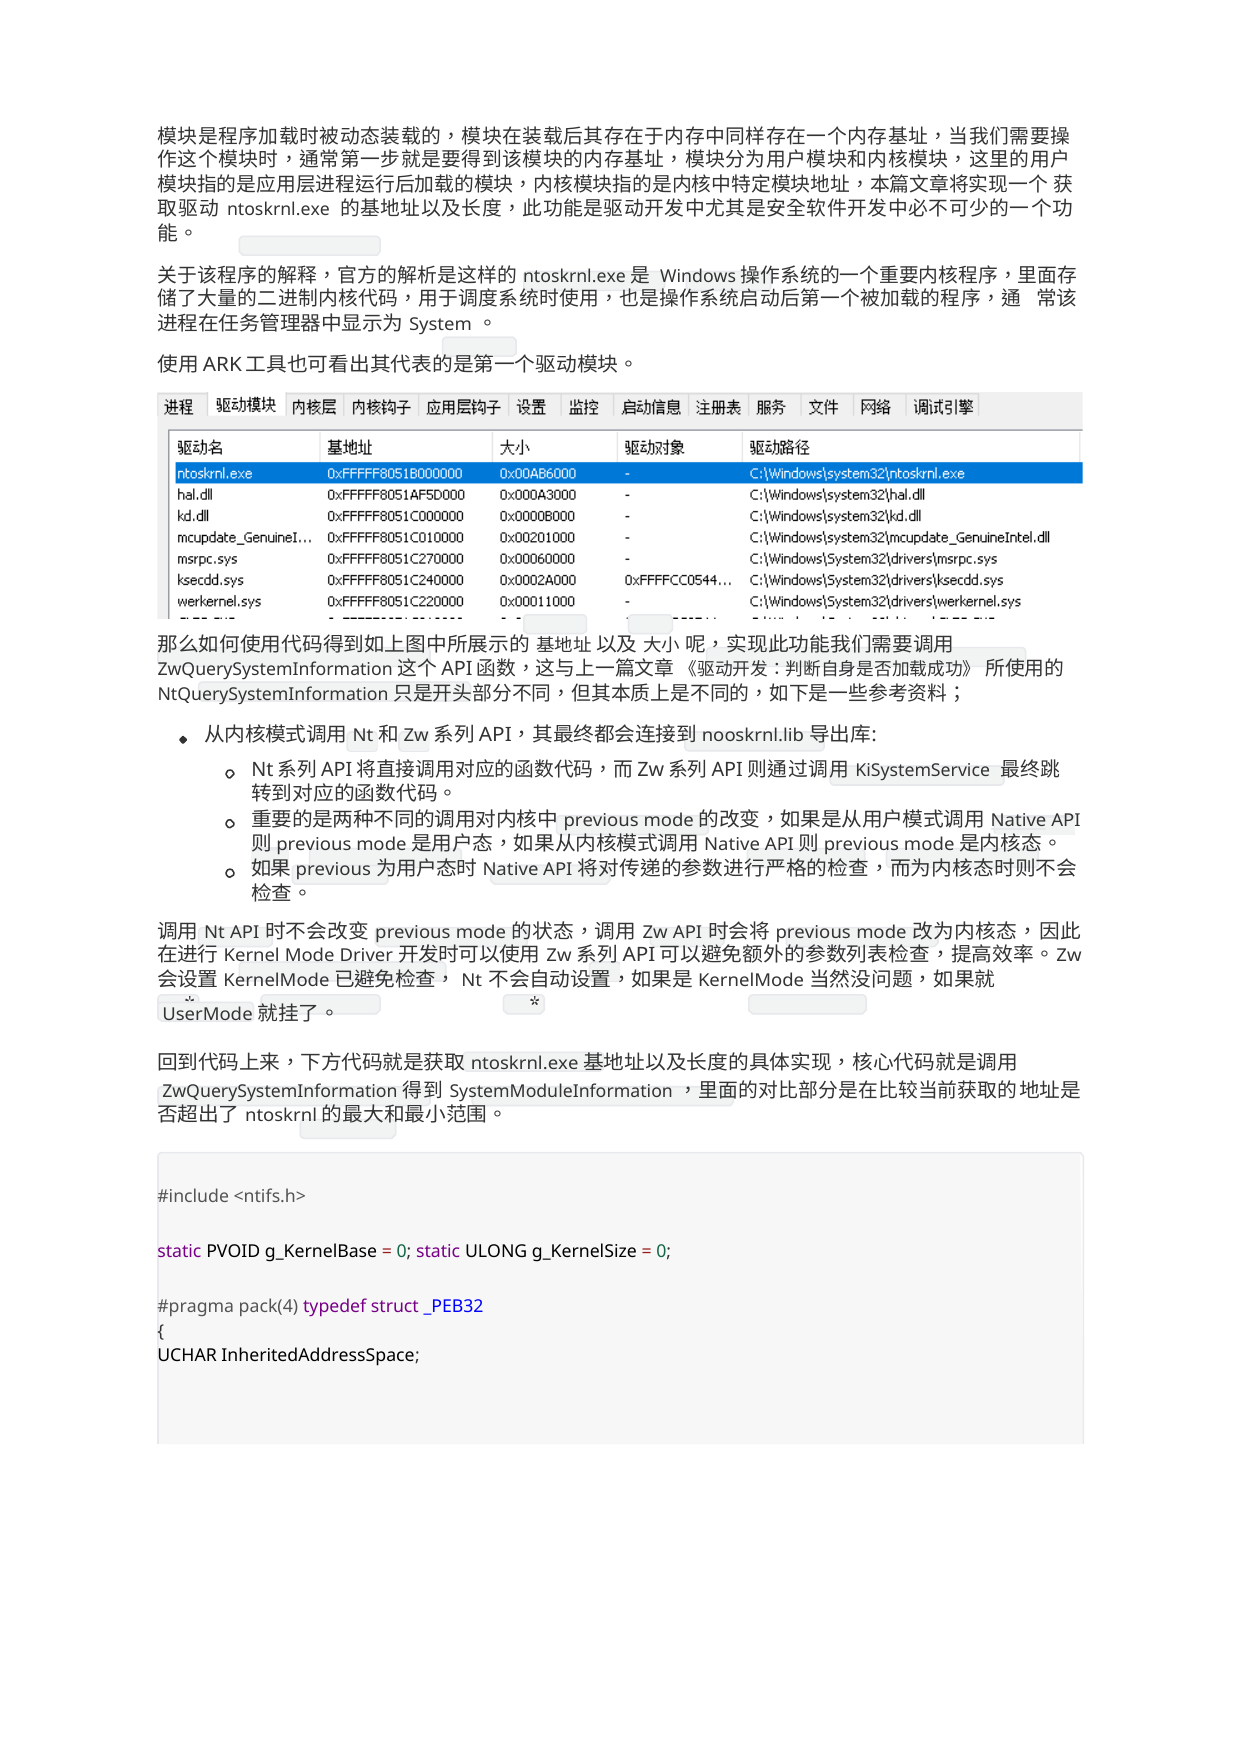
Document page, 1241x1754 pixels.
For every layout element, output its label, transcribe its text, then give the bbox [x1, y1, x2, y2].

text 回到代码上来，下方代码就是获取 ntoskrnl.exe 基地址以及长度的具体实现，核心代码就是调用 [157, 1041, 1096, 1077]
text 如果 previous 为用户态时 Native API 将对传递的参数进行严格的检查，而为内核态时则不会检查。 [251, 856, 1079, 906]
subtitle 模块是程序加载时被动态装载的，模块在装载后其存在于内存中同样存在一个内存基址，当我们需要操 作这个模块时，通常第一步就是要得到该模块的内存基址，模块分为用户模块和内核模块，这里的用户 模块指的是应用层进程运行后加载的模块，内核模块指的是内核中特定模块地址，本篇文章将实现一个 获取驱动 ntoskrnl.exe 的基地址以及长度，此功能是驱动开发中尤其是安全软件开发中必不可少的一个功能。 [157, 124, 1073, 246]
text 从内核模式调用 Nt 和 Zw 系列API，其最终都会连接到 nooskrnl.lib 导出库: [204, 721, 1096, 748]
text 重要的是两种不同的调用对内核中 previous mode 的改变，如果是从用户模式调用 Native API 则 previous mode 是用户态，如果从内核模式调用 Native API 则 previous mode 是内核态。 [251, 807, 1080, 856]
picture [398, 748, 430, 752]
text UserMode 就挂了。 [162, 992, 1096, 1028]
text Nt系列API将直接调用对应的函数代码，而Zw系列API则通过调用 KiSystemService 最终跳转到对应的函数代码。 [251, 757, 1067, 807]
text 关于该程序的解释，官方的解析是这样的 ntoskrnl.exe 是 Windows 操作系统的一个重要内核程序，里面存储了大量的二进制内核代码，用于调度系统时使用，也是操作系统启动后第一个被加载的程序，通 常该进程在任务管理器中显示为 System 。 [157, 263, 1077, 336]
subtitle 使用ARK工具也可看出其代表的是第一个驱动模块。 [157, 351, 1096, 378]
picture [157, 392, 1083, 619]
text 调用 Nt API 时不会改变 previous mode 的状态，调用 Zw API 时会将 previous mode 改为内核态，因此在进行 Kernel Mode Driver 开发时可以使用 Zw 系列API可以避免额外的参数列表检查，提高效率。Zw 会设置 KernelMode 已避免检查， Nt 不会自动设置，如果是 KernelMode 当然没问题，如果就 [157, 919, 1082, 992]
text ZwQuerySystemInformation 得到 SystemModuleInformation ，里面的对比部分是在比较当前获取的地址是否超出了 ntoskrnl 的最大和最小范围。 [157, 1078, 1081, 1127]
picture [346, 748, 378, 752]
